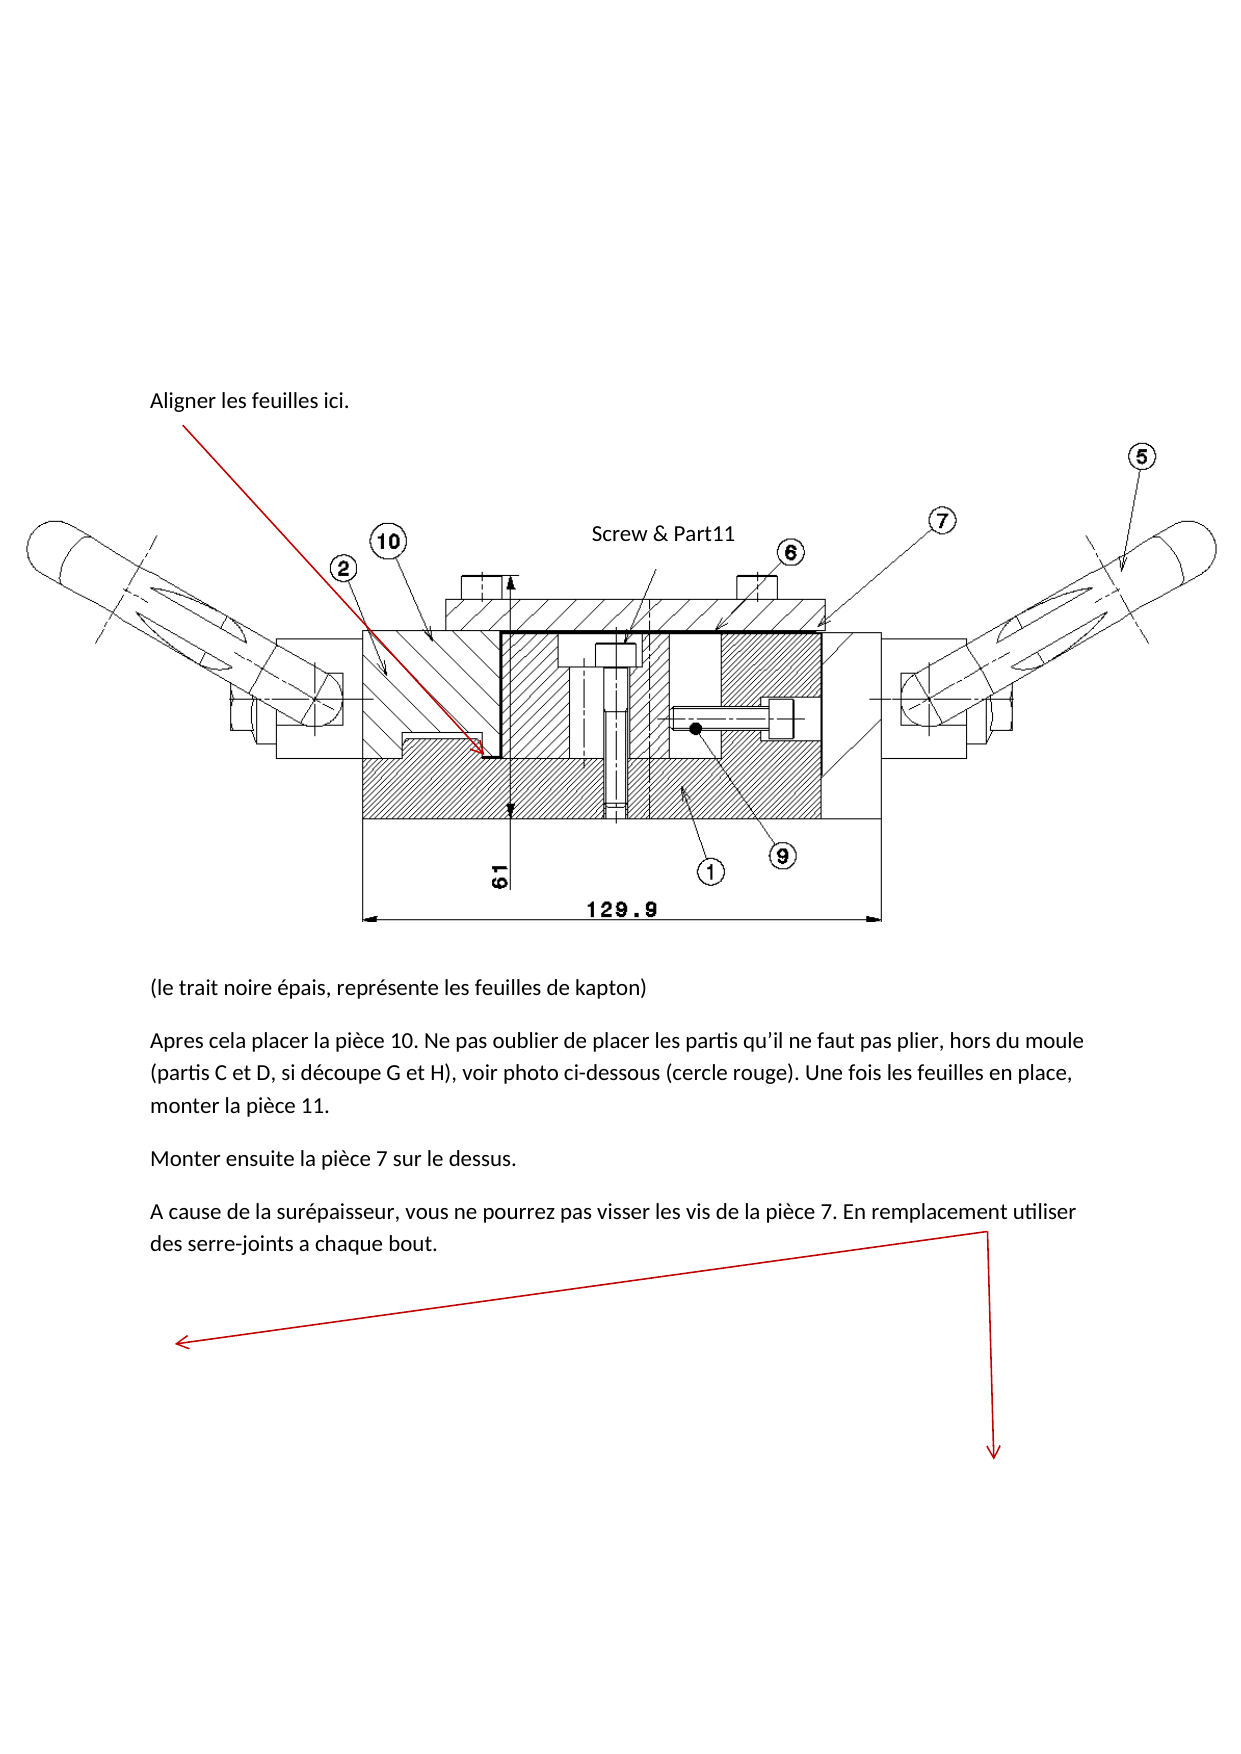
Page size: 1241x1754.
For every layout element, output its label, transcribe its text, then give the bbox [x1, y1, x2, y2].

text (le trait noire épais, représente les feuilles de kapton) [150, 922, 1090, 1001]
text Aligner les feuilles ici. [150, 386, 1090, 414]
text A cause de la surépaisseur, vous ne pourrez pas visser les vis de la pièce 7. En remplacement utiliser des serre-joints a chaque bout. [150, 1197, 1090, 1257]
picture [12, 434, 1230, 922]
text Monter ensuite la pièce 7 sur le dessus. [150, 1144, 1090, 1172]
text Apres cela placer la pièce 10. Ne pas oublier de placer les partis qu’il ne faut pas plier, hors du moule (partis C et D, si découpe G et H), voir photo ci-dessous (cercle rouge). Une fois les feuilles en place, monter la pièce 11. [150, 1026, 1090, 1119]
